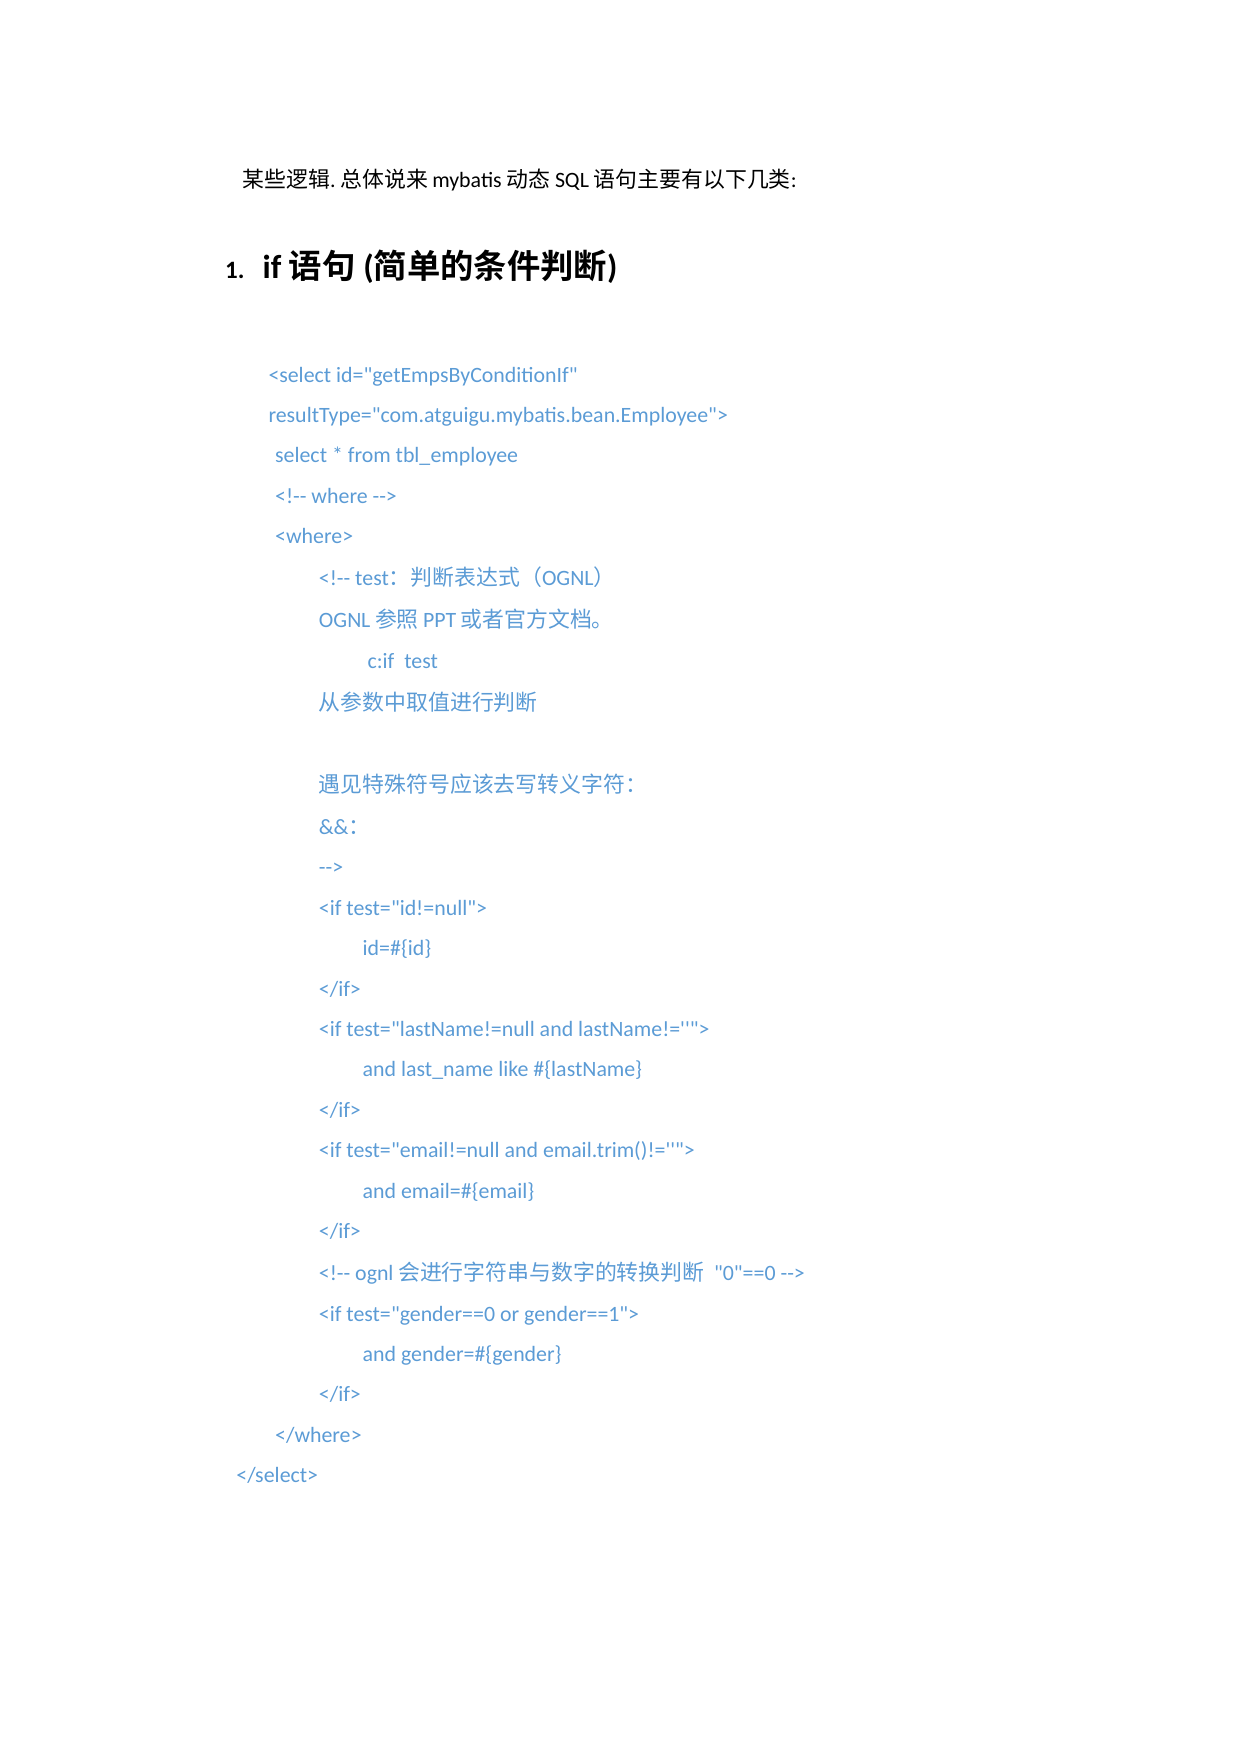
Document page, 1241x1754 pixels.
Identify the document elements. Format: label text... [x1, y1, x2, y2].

list </if> [225, 1093, 1035, 1126]
list <!-- where --> [225, 479, 1035, 512]
list and gender=#{gender} [225, 1337, 1035, 1370]
list resultType="com.atguigu.mybatis.bean.Employee"> [225, 398, 1035, 431]
list <select id="getEmpsByConditionIf" [225, 358, 1035, 390]
list id=#{id} [225, 931, 1035, 964]
list &&： [225, 809, 1035, 841]
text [242, 162, 1035, 194]
list </where> [225, 1418, 1035, 1451]
list <if test="email!=null and email.trim()!=''"> [225, 1133, 1035, 1166]
list OGNL参照PPT或者官方文档。 [225, 602, 1035, 634]
list <if test="id!=null"> [225, 891, 1035, 923]
list c:if test [225, 644, 1035, 676]
list </if> [225, 1214, 1035, 1247]
subtitle if 语句 (简单的条件判断) [225, 231, 1035, 296]
list 遇见特殊符号应该去写转义字符： [225, 767, 1035, 799]
list --> [225, 851, 1035, 883]
list 从参数中取值进行判断 [225, 684, 1035, 717]
list <if test="gender==0 or gender==1"> [225, 1297, 1035, 1329]
list <if test="lastName!=null and lastName!=''"> [225, 1012, 1035, 1045]
list <where> [225, 519, 1035, 552]
list <!-- ognl会进行字符串与数字的转换判断 "0"==0 --> [225, 1255, 1035, 1287]
list and email=#{email} [225, 1174, 1035, 1206]
list select * from tbl_employee [225, 439, 1035, 471]
list </if> [225, 1378, 1035, 1410]
list and last_name like #{lastName} [225, 1053, 1035, 1085]
list <!-- test：判断表达式（OGNL） [225, 560, 1035, 592]
list </if> [225, 972, 1035, 1004]
list </select> [225, 1458, 1035, 1491]
